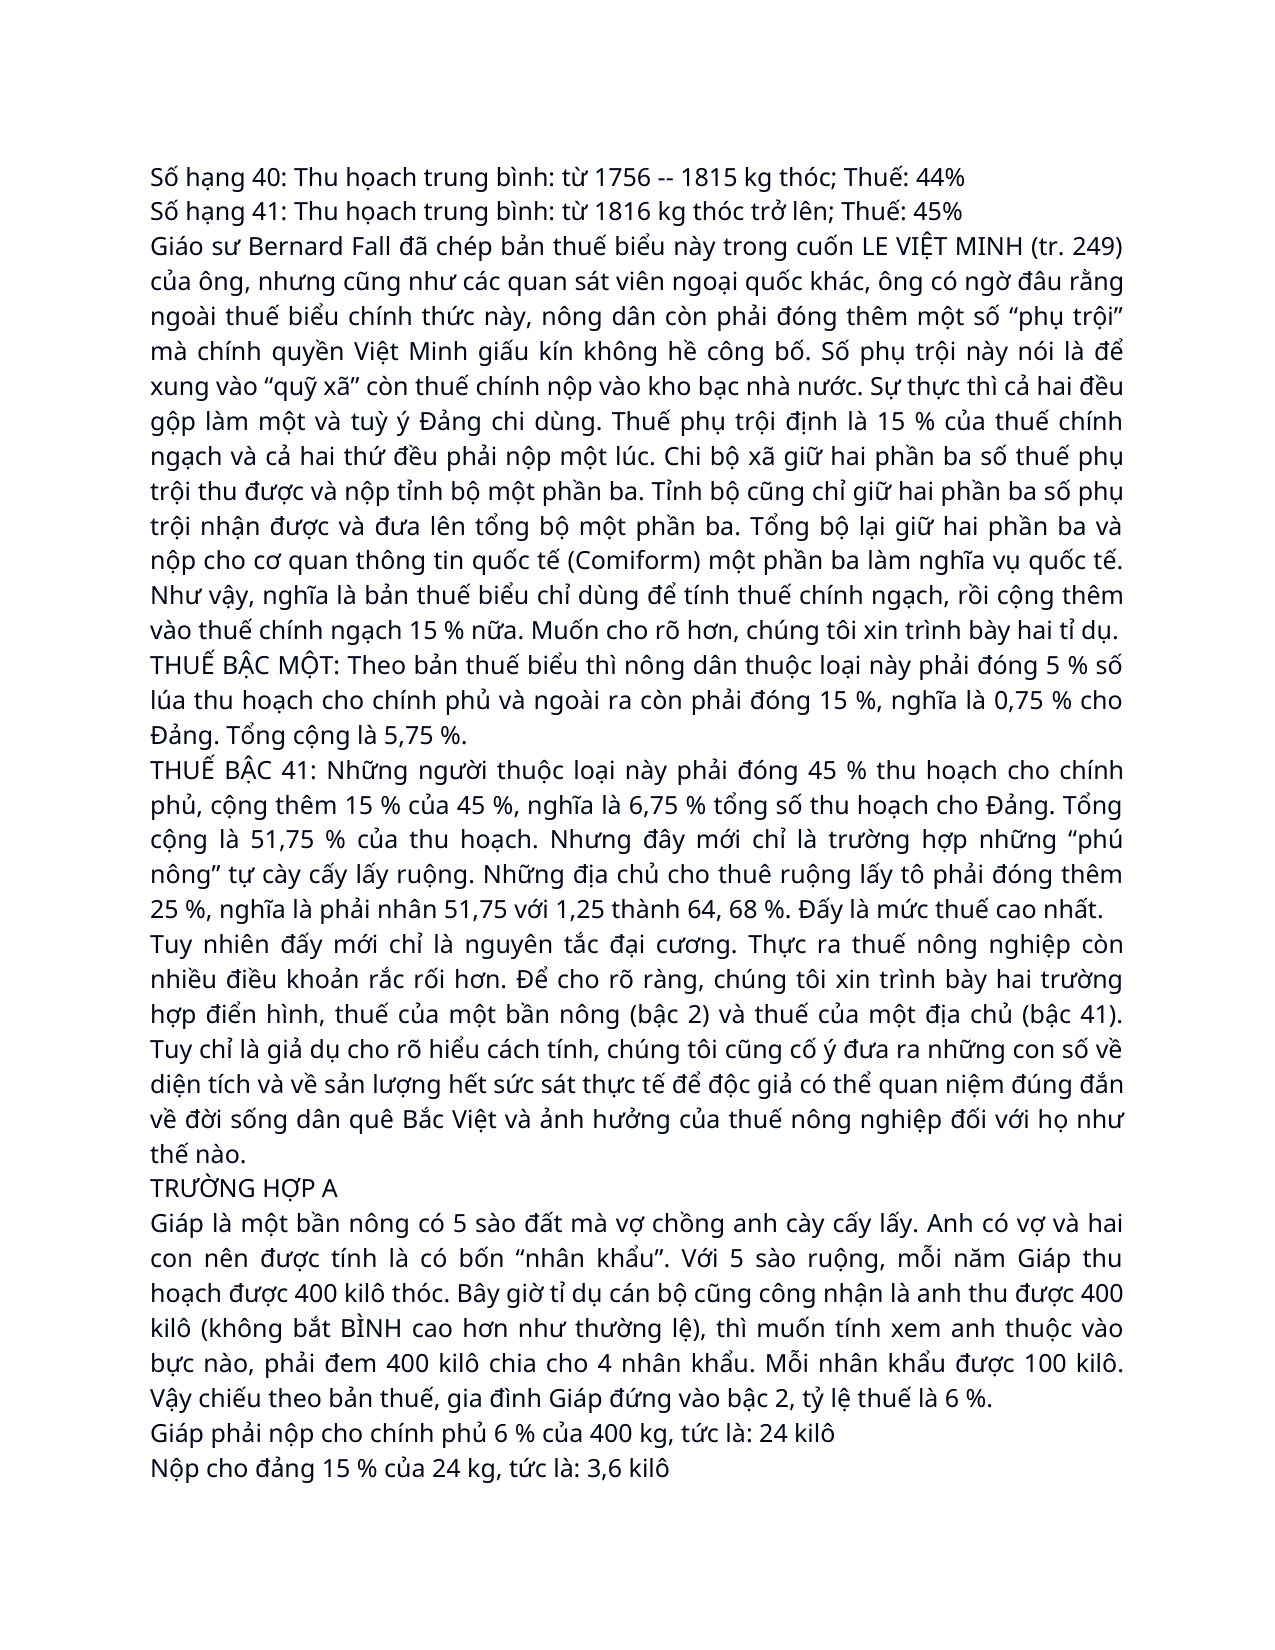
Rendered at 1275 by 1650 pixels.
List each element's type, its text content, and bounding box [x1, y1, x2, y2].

text THUẾ BẬC MỘT: Theo bản thuế biểu thì nông dân thuộc loại này phải đóng 5 % số lúa thu hoạch cho chính phủ và ngoài ra còn phải đóng 15 %, nghĩa là 0,75 % cho Đảng. Tổng cộng là 5,75 %. [150, 647, 1125, 752]
text TRƯỜNG HỢP A [150, 1170, 1125, 1205]
text Nộp cho đảng 15 % của 24 kg, tức là: 3,6 kilô [150, 1449, 1125, 1484]
text Giáp phải nộp cho chính phủ 6 % của 400 kg, tức là: 24 kilô [150, 1414, 1125, 1449]
text Giáp là một bần nông có 5 sào đất mà vợ chồng anh cày cấy lấy. Anh có vợ và hai con nên được tính là có bốn “nhân khẩu”. Với 5 sào ruộng, mỗi năm Giáp thu hoạch được 400 kilô thóc. Bây giờ tỉ dụ cán bộ cũng công nhận là anh thu được 400 kilô (không bắt BÌNH cao hơn như thường lệ), thì muốn tính xem anh thuộc vào bực nào, phải đem 400 kilô chia cho 4 nhân khẩu. Mỗi nhân khẩu được 100 kilô. Vậy chiếu theo bản thuế, gia đình Giáp đứng vào bậc 2, tỷ lệ thuế là 6 %. [150, 1205, 1125, 1414]
text Tuy nhiên đấy mới chỉ là nguyên tắc đại cương. Thực ra thuế nông nghiệp còn nhiều điều khoản rắc rối hơn. Để cho rõ ràng, chúng tôi xin trình bày hai trường hợp điển hình, thuế của một bần nông (bậc 2) và thuế của một địa chủ (bậc 41). Tuy chỉ là giả dụ cho rõ hiểu cách tính, chúng tôi cũng cố ý đưa ra những con số về diện tích và về sản lượng hết sức sát thực tế để độc giả có thể quan niệm đúng đắn về đời sống dân quê Bắc Việt và ảnh hưởng của thuế nông nghiệp đối với họ như thế nào. [150, 926, 1125, 1170]
text Số hạng 40: Thu họach trung bình: từ 1756 -- 1815 kg thóc; Thuế: 44% [150, 150, 1125, 193]
text Số hạng 41: Thu họach trung bình: từ 1816 kg thóc trở lên; Thuế: 45% [150, 193, 1125, 228]
text Giáo sư Bernard Fall đã chép bản thuế biểu này trong cuốn LE VIỆT MINH (tr. 249) của ông, nhưng cũng như các quan sát viên ngoại quốc khác, ông có ngờ đâu rằng ngoài thuế biểu chính thức này, nông dân còn phải đóng thêm một số “phụ trội” mà chính quyền Việt Minh giấu kín không hề công bố. Số phụ trội này nói là để xung vào “quỹ xã” còn thuế chính nộp vào kho bạc nhà nước. Sự thực thì cả hai đều gộp làm một và tuỳ ý Đảng chi dùng. Thuế phụ trội định là 15 % của thuế chính ngạch và cả hai thứ đều phải nộp một lúc. Chi bộ xã giữ hai phần ba số thuế phụ trội thu được và nộp tỉnh bộ một phần ba. Tỉnh bộ cũng chỉ giữ hai phần ba số phụ trội nhận được và đưa lên tổng bộ một phần ba. Tổng bộ lại giữ hai phần ba và nộp cho cơ quan thông tin quốc tế (Comiform) một phần ba làm nghĩa vụ quốc tế. Như vậy, nghĩa là bản thuế biểu chỉ dùng để tính thuế chính ngạch, rồi cộng thêm vào thuế chính ngạch 15 % nữa. Muốn cho rõ hơn, chúng tôi xin trình bày hai tỉ dụ. [150, 228, 1125, 647]
text THUẾ BẬC 41: Những người thuộc loại này phải đóng 45 % thu hoạch cho chính phủ, cộng thêm 15 % của 45 %, nghĩa là 6,75 % tổng số thu hoạch cho Đảng. Tổng cộng là 51,75 % của thu hoạch. Nhưng đây mới chỉ là trường hợp những “phú nông” tự cày cấy lấy ruộng. Những địa chủ cho thuê ruộng lấy tô phải đóng thêm 25 %, nghĩa là phải nhân 51,75 với 1,25 thành 64, 68 %. Đấy là mức thuế cao nhất. [150, 752, 1125, 926]
